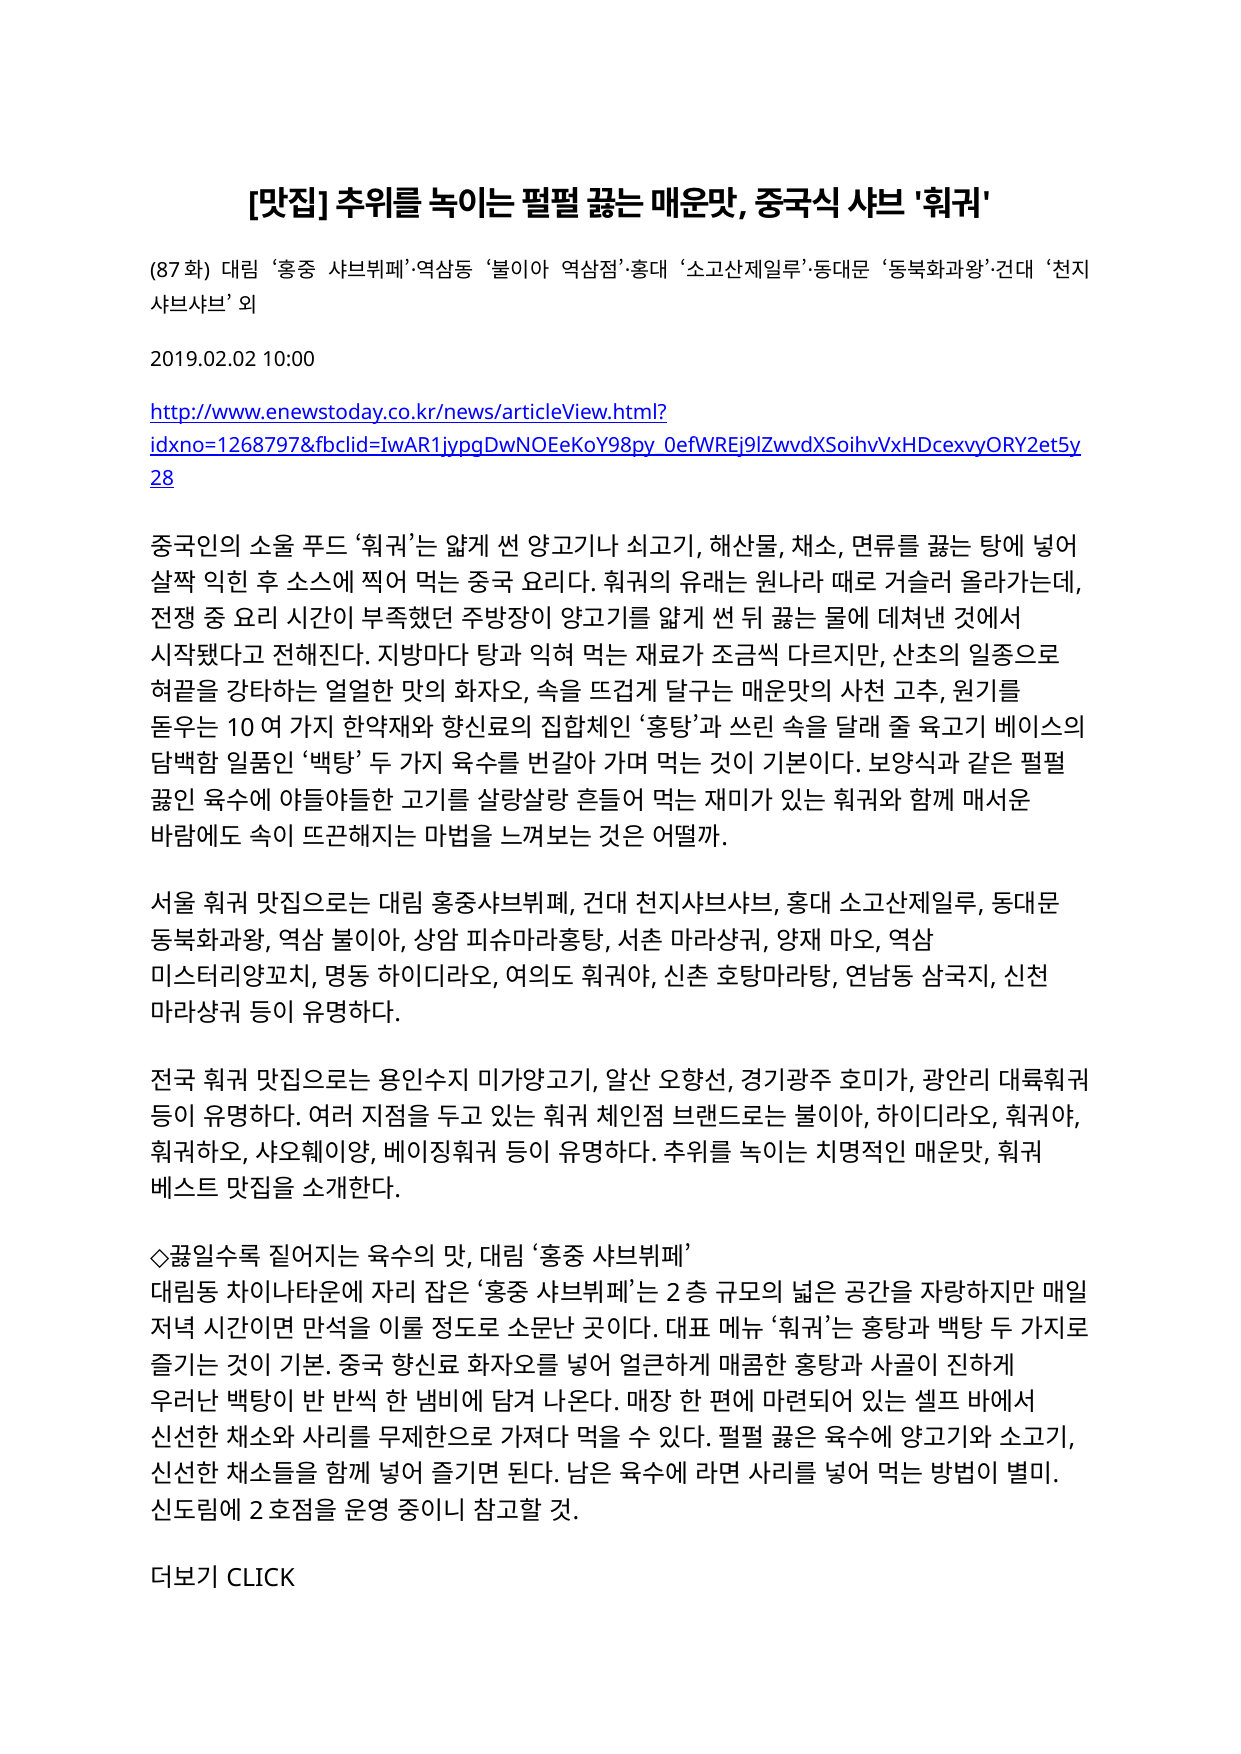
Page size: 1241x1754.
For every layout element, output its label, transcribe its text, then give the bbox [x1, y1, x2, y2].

text 전국 훠궈 맛집으로는 용인수지 미가양고기, 알산 오향선, 경기광주 호미가, 광안리 대륙훠궈 등이 유명하다. 여러 지점을 두고 있는 훠궈 체인점 브랜드로는 불이아, 하이디라오, 훠궈야, 훠궈하오, 샤오훼이양, 베이징훠궈 등이 유명하다. 추위를 녹이는 치명적인 매운맛, 훠궈 베스트 맛집을 소개한다. [150, 1060, 1090, 1205]
text ◇끓일수록 짙어지는 육수의 맛, 대림 ‘홍중 샤브뷔페’ 대림동 차이나타운에 자리 잡은 ‘홍중 샤브뷔페’는 2층 규모의 넓은 공간을 자랑하지만 매일 저녁 시간이면 만석을 이룰 정도로 소문난 곳이다. 대표 메뉴 ‘훠궈’는 홍탕과 백탕 두 가지로 즐기는 것이 기본. 중국 향신료 화자오를 넣어 얼큰하게 매콤한 홍탕과 사골이 진하게 우러난 백탕이 반 반씩 한 냄비에 담겨 나온다. 매장 한 편에 마련되어 있는 셀프 바에서 신선한 채소와 사리를 무제한으로 가져다 먹을 수 있다. 펄펄 끓은 육수에 양고기와 소고기, 신선한 채소들을 함께 넣어 즐기면 된다. 남은 육수에 라면 사리를 넣어 먹는 방법이 별미. 신도림에 2호점을 운영 중이니 참고할 것. [150, 1236, 1090, 1526]
text 더보기 CLICK [150, 1558, 1090, 1594]
text 2019.02.02 10:00 [150, 344, 1090, 372]
text 서울 훠궈 맛집으로는 대림 홍중샤브뷔폐, 건대 천지샤브샤브, 홍대 소고산제일루, 동대문 동북화과왕, 역삼 불이아, 상암 피슈마라홍탕, 서촌 마라샹궈, 양재 마오, 역삼 미스터리양꼬치, 명동 하이디라오, 여의도 훠궈야, 신촌 호탕마라탕, 연남동 삼국지, 신천 마라샹궈 등이 유명하다. [150, 884, 1090, 1029]
text (87화) 대림 ‘홍중 샤브뷔페’·역삼동 ‘불이아 역삼점’·홍대 ‘소고산제일루’·동대문 ‘동북화과왕’·건대 ‘천지 샤브샤브’ 외 [150, 254, 1090, 319]
text [맛집] 추위를 녹이는 펄펄 끓는 매운맛, 중국식 샤브 '훠궈' [150, 177, 1090, 226]
text 중국인의 소울 푸드 ‘훠궈’는 얇게 썬 양고기나 쇠고기, 해산물, 채소, 면류를 끓는 탕에 넣어 살짝 익힌 후 소스에 찍어 먹는 중국 요리다. 훠궈의 유래는 원나라 때로 거슬러 올라가는데, 전쟁 중 요리 시간이 부족했던 주방장이 양고기를 얇게 썬 뒤 끓는 물에 데쳐낸 것에서 시작됐다고 전해진다. 지방마다 탕과 익혀 먹는 재료가 조금씩 다르지만, 산초의 일종으로 혀끝을 강타하는 얼얼한 맛의 화자오, 속을 뜨겁게 달구는 매운맛의 사천 고추, 원기를 돋우는 10여 가지 한약재와 향신료의 집합체인 ‘홍탕’과 쓰린 속을 달래 줄 육고기 베이스의 담백함 일품인 ‘백탕’ 두 가지 육수를 번갈아 가며 먹는 것이 기본이다. 보양식과 같은 펄펄 끓인 육수에 야들야들한 고기를 살랑살랑 흔들어 먹는 재미가 있는 훠궈와 함께 매서운 바람에도 속이 뜨끈해지는 마법을 느껴보는 것은 어떨까. [150, 526, 1090, 853]
text http://www.enewstoday.co.kr/news/articleView.html?idxno=1268797&fbclid=IwAR1jypgDwNOEeKoY98py_0efWREj9lZwvdXSoihvVxHDcexvyORY2et5y28 [150, 397, 1090, 491]
